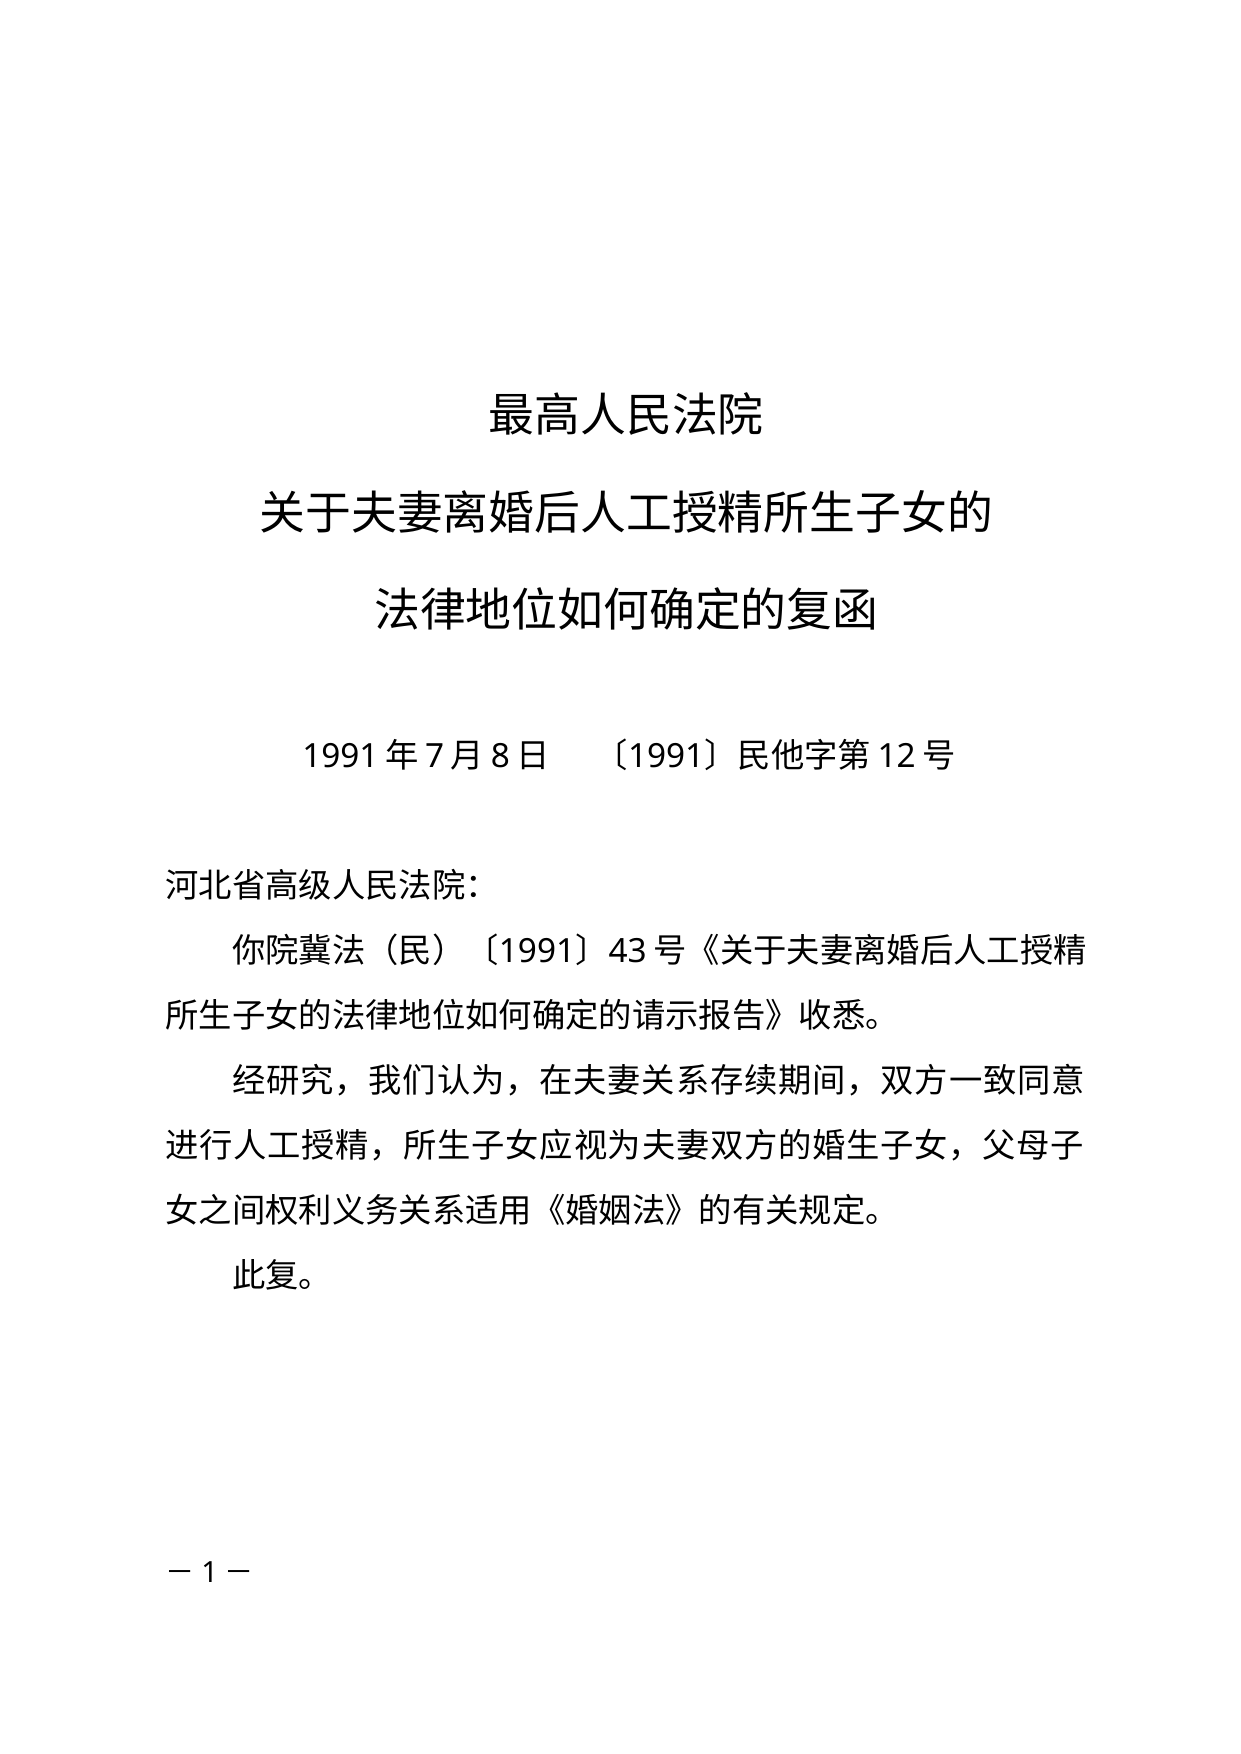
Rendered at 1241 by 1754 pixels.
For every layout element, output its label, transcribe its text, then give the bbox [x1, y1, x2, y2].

text 1991年7月8日 〔1991〕民他字第12号 [165, 720, 955, 785]
text 你院冀法（民）〔1991〕43号《关于夫妻离婚后人工授精所生子女的法律地位如何确定的请示报告》收悉。 [165, 915, 1087, 1045]
text 河北省高级人民法院： [165, 850, 1087, 915]
text 关于夫妻离婚后人工授精所生子女的 [165, 460, 1087, 558]
text 最高人民法院 [165, 363, 1087, 460]
text 经研究，我们认为，在夫妻关系存续期间，双方一致同意进行人工授精，所生子女应视为夫妻双方的婚生子女，父母子女之间权利义务关系适用《婚姻法》的有关规定。 [165, 1045, 1087, 1240]
text 此复。 [165, 1240, 1087, 1305]
text 法律地位如何确定的复函 [165, 558, 1087, 655]
